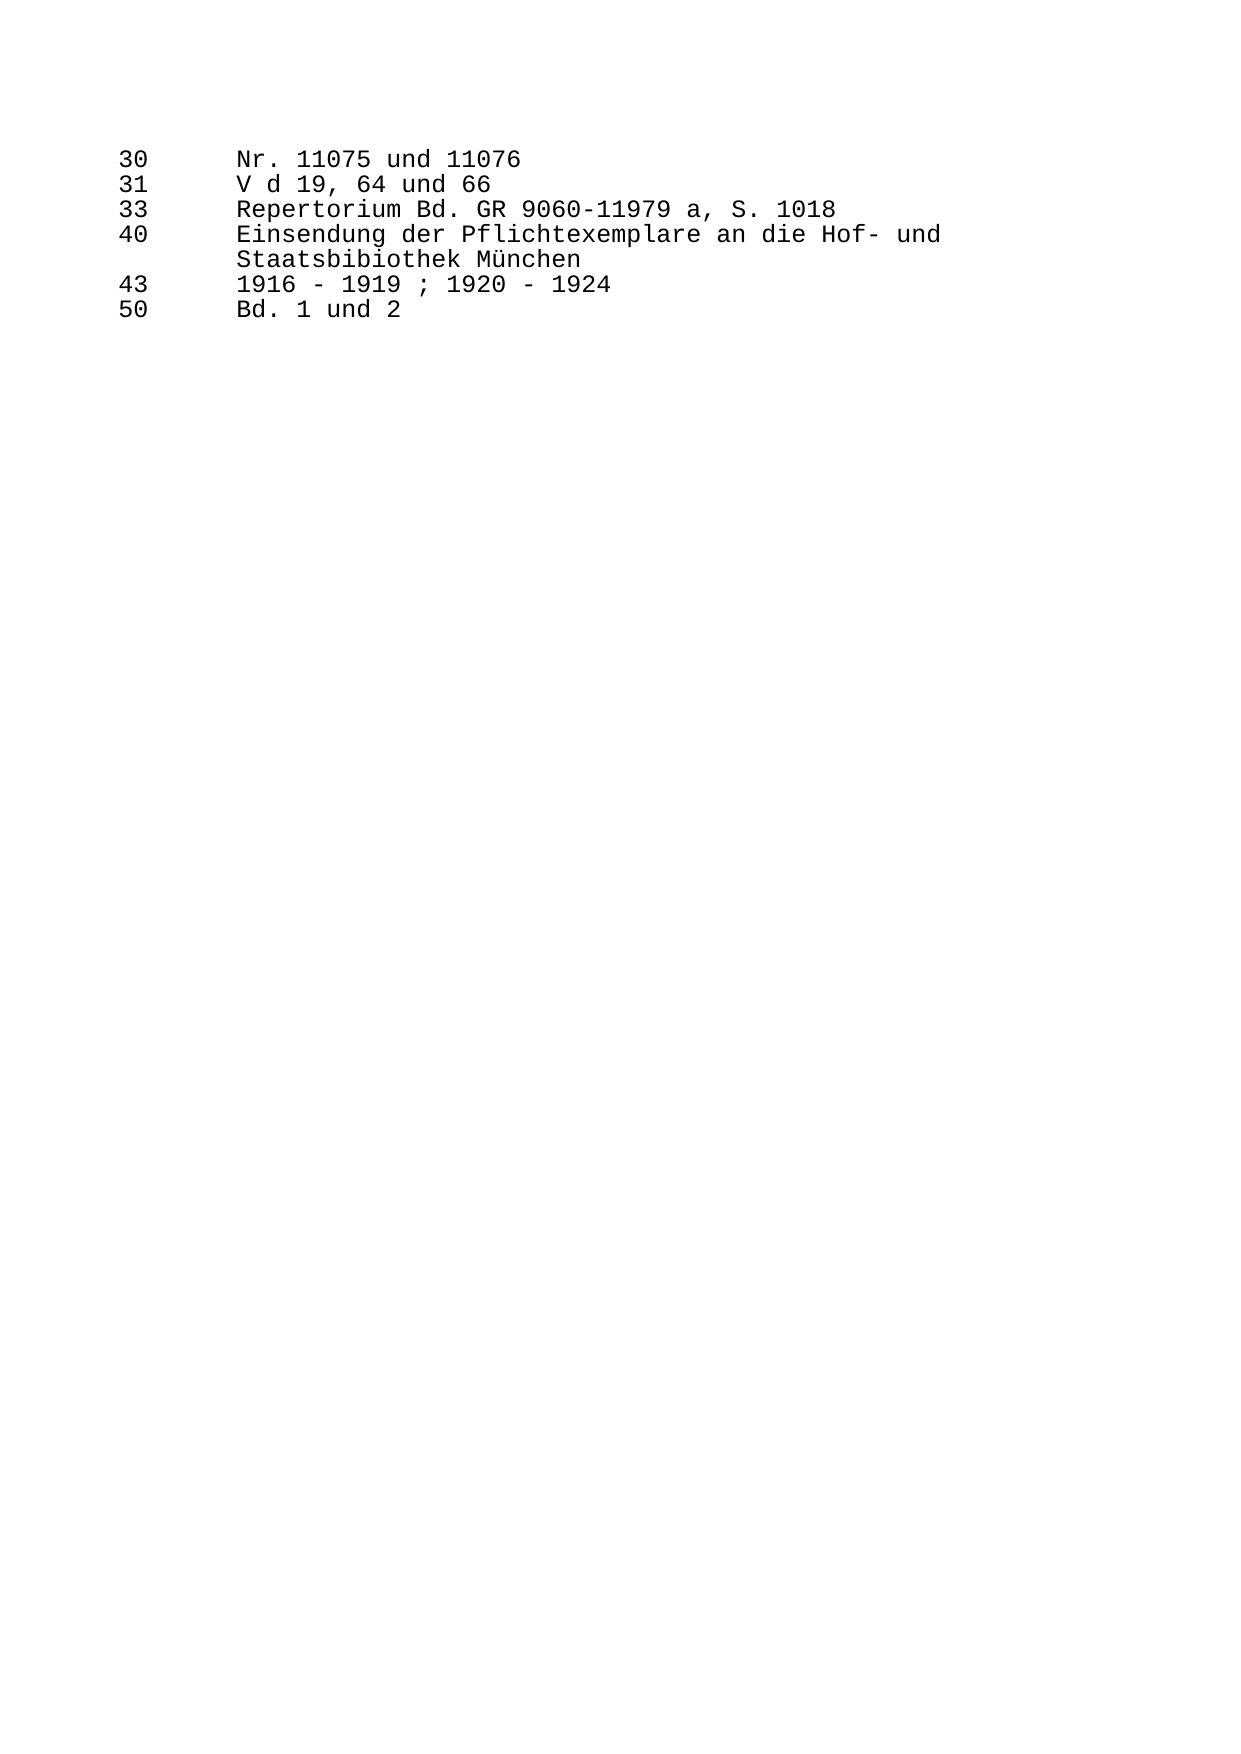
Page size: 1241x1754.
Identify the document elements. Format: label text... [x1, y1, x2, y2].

text 30 Nr. 11075 und 11076 [118, 148, 1122, 173]
text 33 Repertorium Bd. GR 9060-11979 a, S. 1018 [118, 198, 1122, 223]
text 31 V d 19, 64 und 66 [118, 173, 1122, 198]
text 43 1916 - 1919 ; 1920 - 1924 [118, 273, 1122, 298]
text 40 Einsendung der s[Pflichtexemplar]se an die k[1{Hof- und Staatsbibiothek} 2{o[München]o}]k [118, 223, 1122, 273]
text 50 Bd. 1 und 2 [118, 298, 1122, 323]
